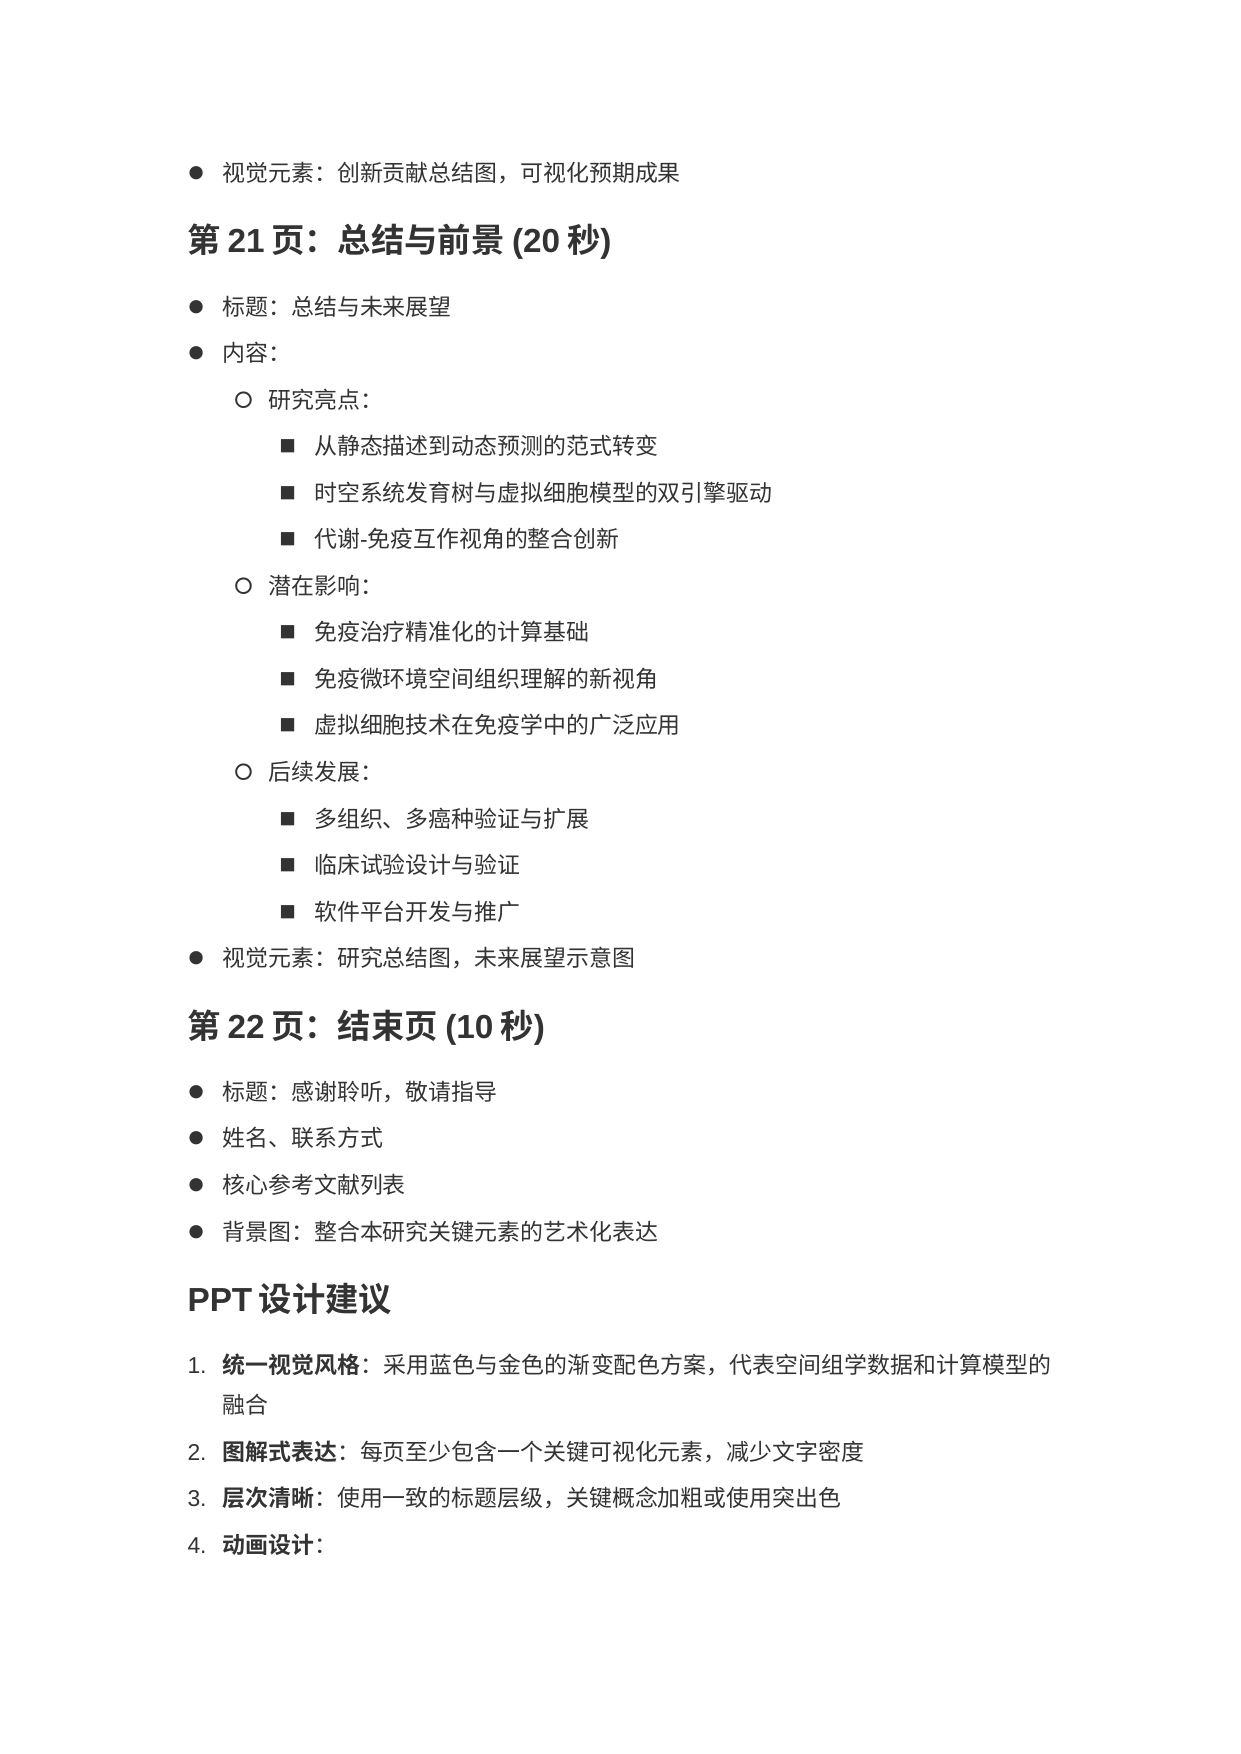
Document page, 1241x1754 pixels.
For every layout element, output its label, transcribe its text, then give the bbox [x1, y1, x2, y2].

list 免疫微环境空间组织理解的新视角 [279, 657, 1053, 698]
list 核心参考文献列表 [187, 1163, 1053, 1203]
list 临床试验设计与验证 [279, 843, 1053, 884]
subtitle 第21页：总结与前景 (20秒) [187, 198, 1053, 278]
list 统一视觉风格：采用蓝色与金色的渐变配色方案，代表空间组学数据和计算模型的融合 [187, 1343, 1053, 1424]
list 后续发展： [233, 750, 1053, 791]
list 视觉元素：研究总结图，未来展望示意图 [187, 937, 1053, 977]
list 潜在影响： [233, 564, 1053, 604]
list 标题：感谢聆听，敬请指导 [187, 1070, 1053, 1110]
list 图解式表达：每页至少包含一个关键可视化元素，减少文字密度 [187, 1430, 1053, 1470]
list 标题：总结与未来展望 [187, 285, 1053, 325]
subtitle PPT设计建议 [187, 1256, 1053, 1337]
list 从静态描述到动态预测的范式转变 [279, 424, 1053, 465]
list 时空系统发育树与虚拟细胞模型的双引擎驱动 [279, 471, 1053, 511]
list 多组织、多癌种验证与扩展 [279, 797, 1053, 837]
list 虚拟细胞技术在免疫学中的广泛应用 [279, 704, 1053, 744]
list 研究亮点： [233, 378, 1053, 418]
list 姓名、联系方式 [187, 1117, 1053, 1157]
list 内容： [187, 331, 1053, 372]
list 软件平台开发与推广 [279, 890, 1053, 930]
subtitle 第22页：结束页 (10秒) [187, 983, 1053, 1064]
list 视觉元素：创新贡献总结图，可视化预期成果 [187, 151, 1053, 192]
list 层次清晰：使用一致的标题层级，关键概念加粗或使用突出色 [187, 1477, 1053, 1517]
list 背景图：整合本研究关键元素的艺术化表达 [187, 1210, 1053, 1250]
list 免疫治疗精准化的计算基础 [279, 611, 1053, 651]
list 代谢-免疫互作视角的整合创新 [279, 518, 1053, 558]
list 动画设计： [187, 1523, 1053, 1563]
